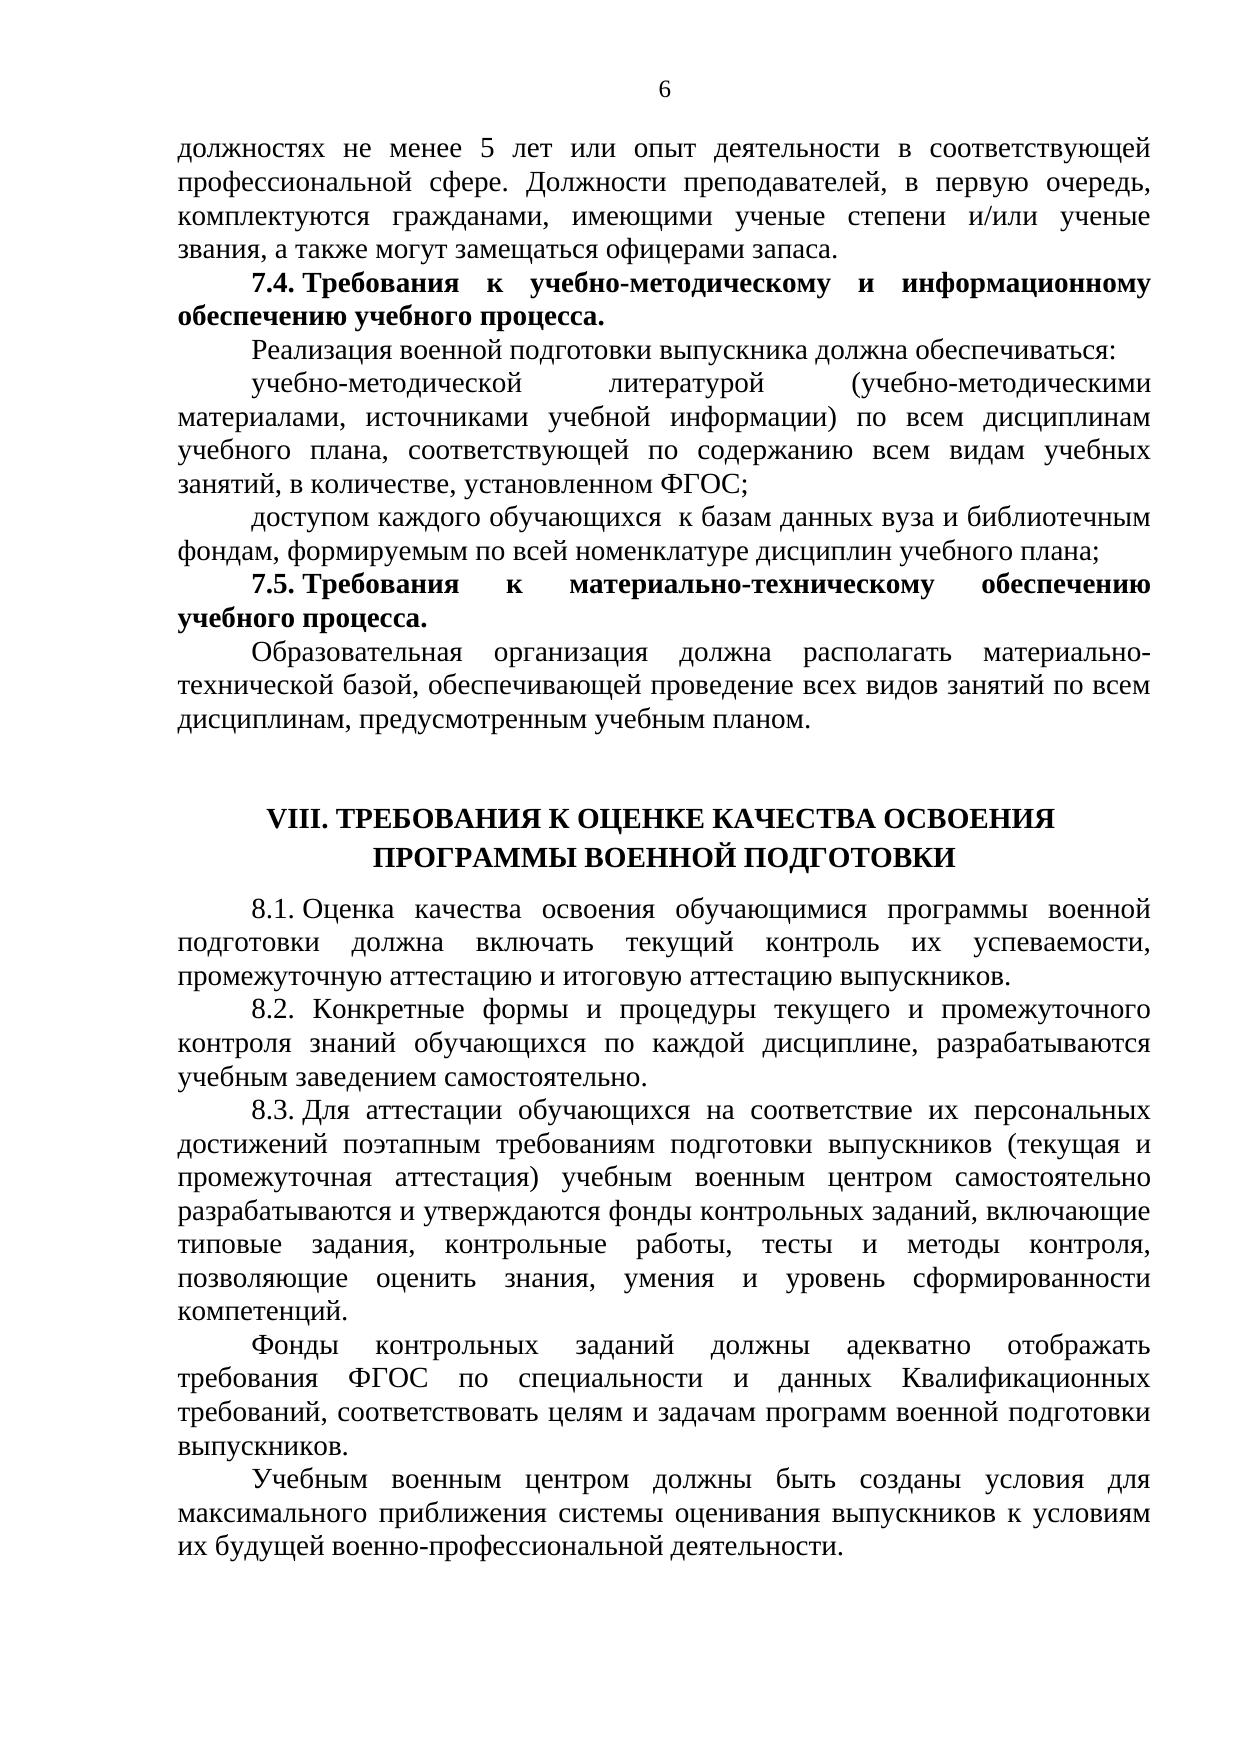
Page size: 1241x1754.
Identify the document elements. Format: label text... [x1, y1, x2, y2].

text Фонды контрольных заданий должны адекватно отображать требования ФГОС по специальности и данных Квалификационных требований, соответствовать целям и задачам программ военной подготовки выпускников. [177, 1327, 1152, 1461]
text 8.2. Конкретные формы и процедуры текущего и промежуточного контроля знаний обучающихся по каждой дисциплине, разрабатываются учебным заведением самостоятельно. [177, 992, 1152, 1092]
text 8.1. Оценка качества освоения обучающимися программы военной подготовки должна включать текущий контроль их успеваемости, промежуточную аттестацию и итоговую аттестацию выпускников. [177, 891, 1152, 992]
text Образовательная организация должна располагать материально-технической базой, обеспечивающей проведение всех видов занятий по всем дисциплинам, предусмотренным учебным планом. [177, 634, 1152, 734]
text 8.3. Для аттестации обучающихся на соответствие их персональных достижений поэтапным требованиям подготовки выпускников (текущая и промежуточная аттестация) учебным военным центром самостоятельно разрабатываются и утверждаются фонды контрольных заданий, включающие типовые задания, контрольные работы, тесты и методы контроля, позволяющие оценить знания, умения и уровень сформированности компетенций. [177, 1092, 1152, 1327]
text 7.5. Требования к материально-техническому обеспечению учебного процесса. [177, 567, 1152, 634]
text Реализация военной подготовки выпускника должна обеспечиваться: [177, 332, 1152, 365]
text Учебным военным центром должны быть созданы условия для максимального приближения системы оценивания выпускников к условиям их будущей военно-профессиональной деятельности. [177, 1461, 1152, 1562]
text учебно-методической литературой (учебно-методическими материалами, источниками учебной информации) по всем дисциплинам учебного плана, соответствующей по содержанию всем видам учебных занятий, в количестве, установленном ФГОС; [177, 365, 1152, 499]
text VIII. ТРЕБОВАНИЯ К ОЦЕНКЕ КАЧЕСТВА ОСВОЕНИЯ ПРОГРАММЫ ВОЕННОЙ ПОДГОТОВКИ [177, 801, 1152, 873]
text 7.4. Требования к учебно-методическому и информационному обеспечению учебного процесса. [177, 265, 1152, 332]
text доступом каждого обучающихся к базам данных вуза и библиотечным фондам, формируемым по всей номенклатуре дисциплин учебного плана; [177, 499, 1152, 567]
